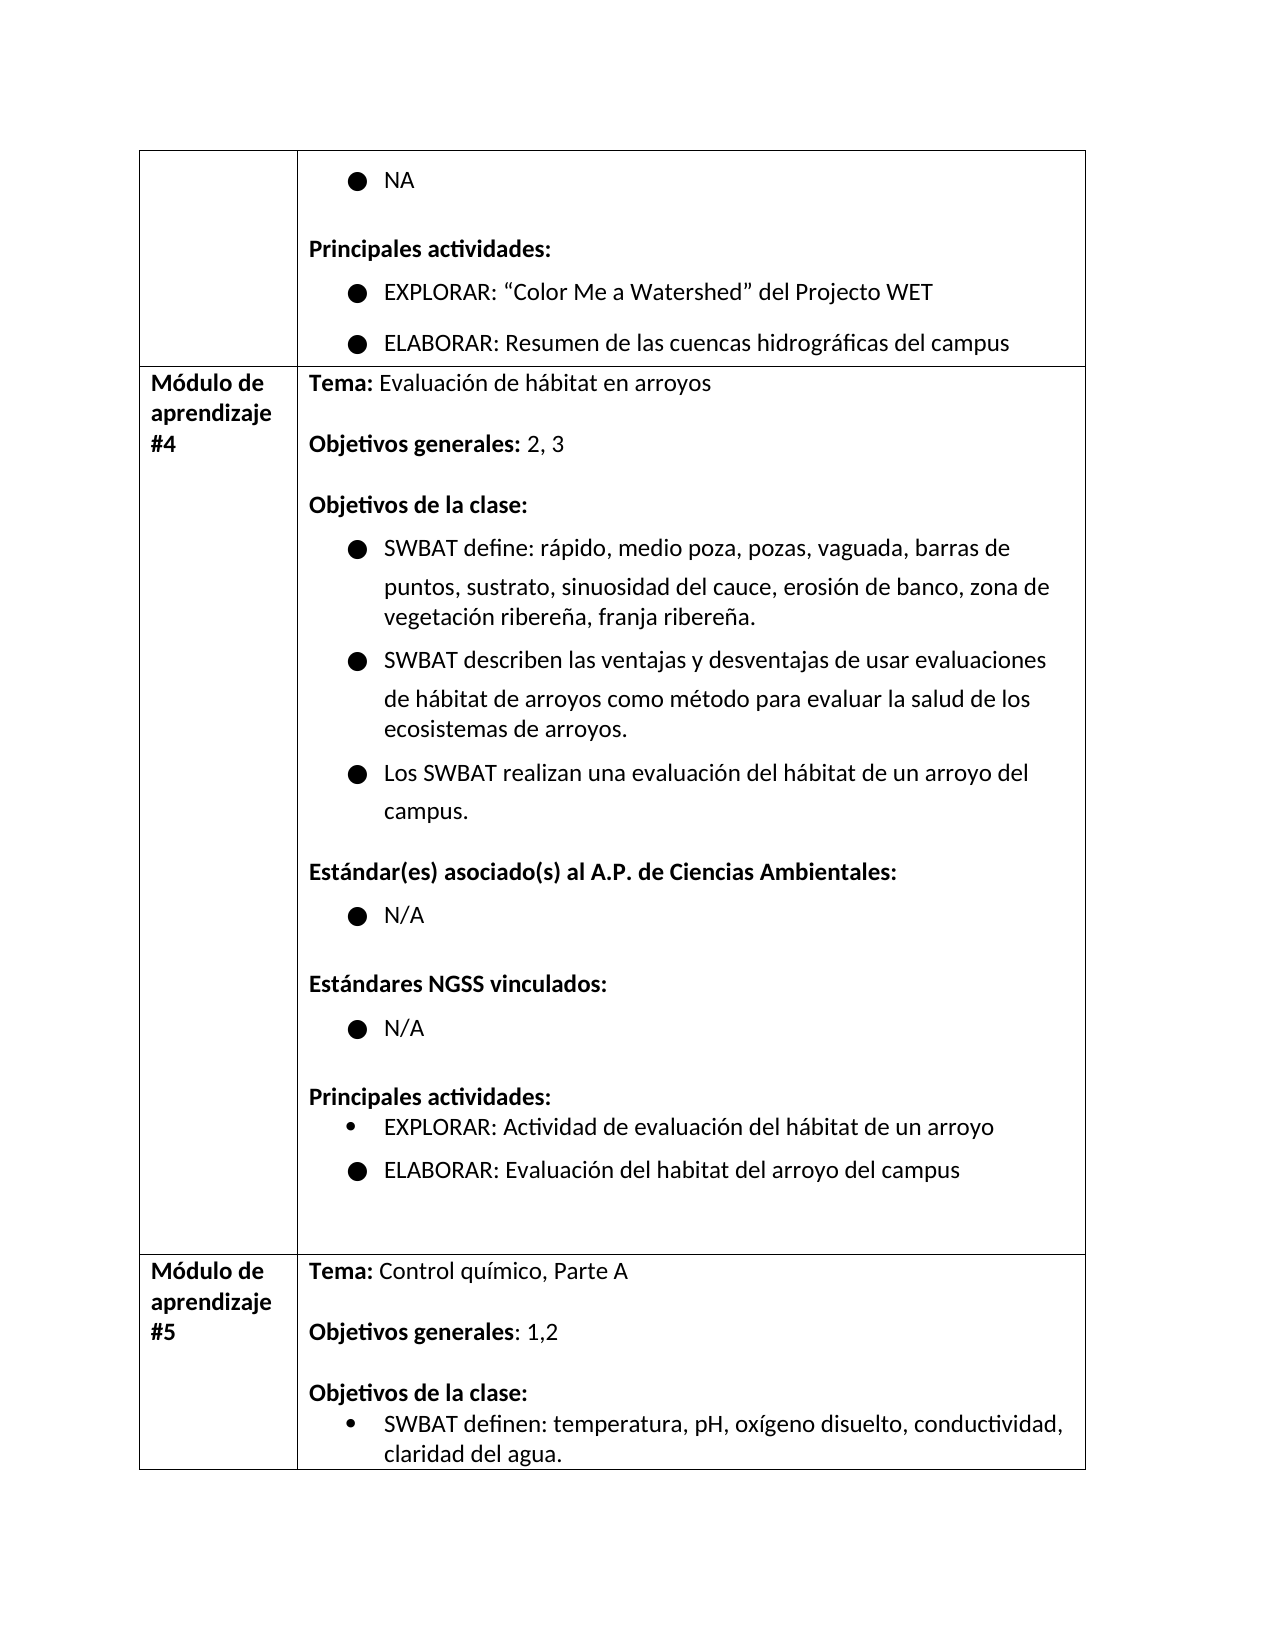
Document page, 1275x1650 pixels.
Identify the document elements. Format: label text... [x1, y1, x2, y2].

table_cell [298, 151, 1085, 366]
table_cell Tema: Evaluación de hábitat en arroyos Objetivos generales: 2, 3 Objetivos de la clase: SWBAT define: rápido, medio poza, pozas, vaguada, barras de puntos, sustrato, sinuosidad del cauce, erosión de banco, zona de vegetación ribereña, franja ribereña. SWBAT describen las ventajas y desventajas de usar evaluaciones de hábitat de arroyos como método para evaluar la salud de los ecosistemas de arroyos. Los SWBAT realizan una evaluación del hábitat de un arroyo del campus. Estándar(es) asociado(s) al A.P. de Ciencias Ambientales: N/A Estándares NGSS vinculados: N/A Principales actividades: EXPLORAR: Actividad de evaluación del hábitat de un arroyo ELABORAR: Evaluación del habitat del arroyo del campus [298, 367, 1085, 1254]
table_cell Módulo de aprendizaje #4 [140, 367, 297, 1254]
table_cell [140, 151, 297, 366]
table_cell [298, 1255, 1085, 1469]
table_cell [140, 1255, 297, 1469]
